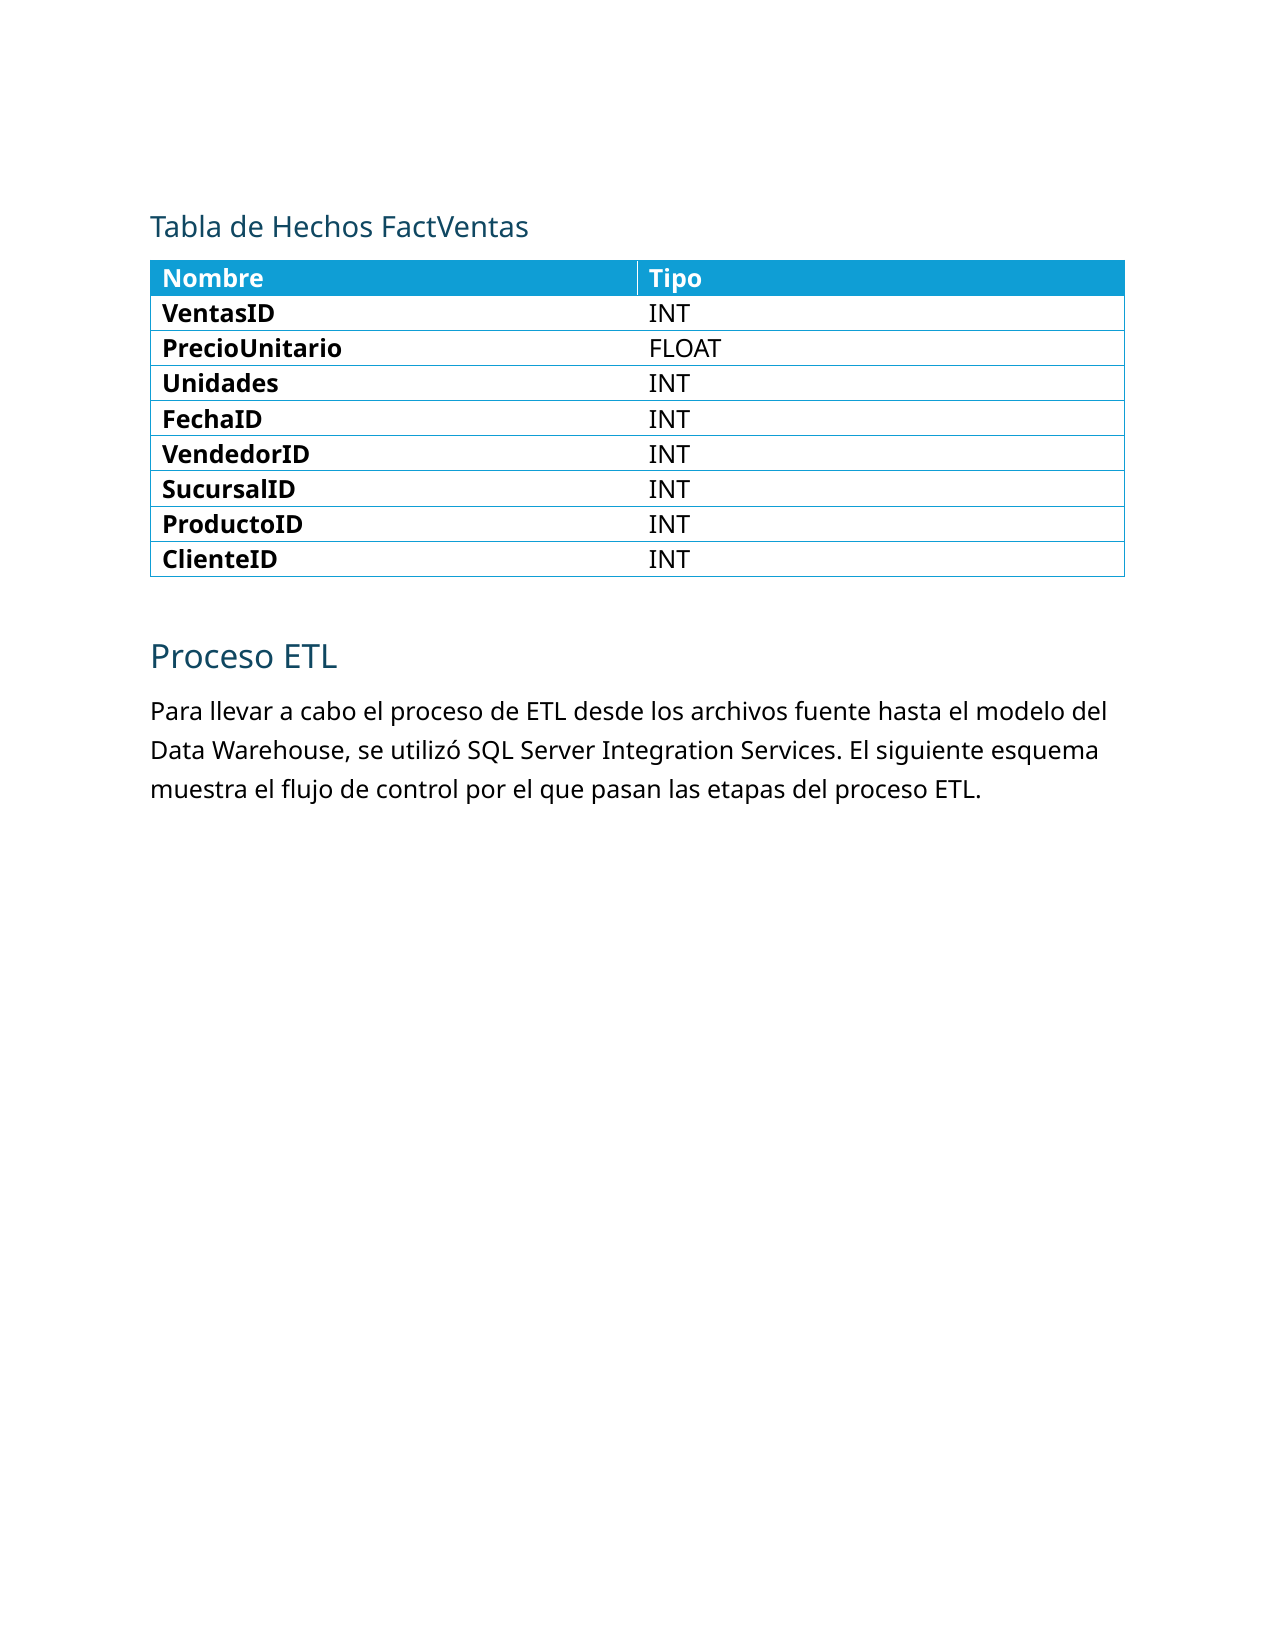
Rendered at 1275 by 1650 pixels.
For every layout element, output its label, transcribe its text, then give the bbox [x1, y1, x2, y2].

table_cell INT [638, 507, 1124, 541]
table_cell PrecioUnitario [151, 331, 637, 365]
table_cell VendedorID [151, 436, 637, 470]
table_cell INT [638, 436, 1124, 470]
table_cell INT [638, 401, 1124, 435]
text Para llevar a cabo el proceso de ETL desde los archivos fuente hasta el modelo del Data Warehouse, se utilizó SQL Server Integration Services. El siguiente esquema muestra el flujo de control por el que pasan las etapas del proceso ETL. [150, 693, 1125, 806]
table_cell INT [638, 542, 1124, 576]
table_cell ProductoID [151, 507, 637, 541]
subtitle Tabla de Hechos FactVentas [150, 206, 1125, 246]
table_cell Unidades [151, 366, 637, 400]
subtitle Proceso ETL [150, 633, 1125, 678]
table_cell FLOAT [638, 331, 1124, 365]
table_header Nombre [151, 261, 637, 295]
table_cell INT [638, 471, 1124, 506]
table_cell FechaID [151, 401, 637, 435]
table_cell ClienteID [151, 542, 637, 576]
table_cell INT [638, 366, 1124, 400]
table_cell SucursalID [151, 471, 637, 506]
table_cell INT [638, 296, 1124, 330]
table_cell VentasID [151, 296, 637, 330]
table_header Tipo [638, 261, 1124, 295]
